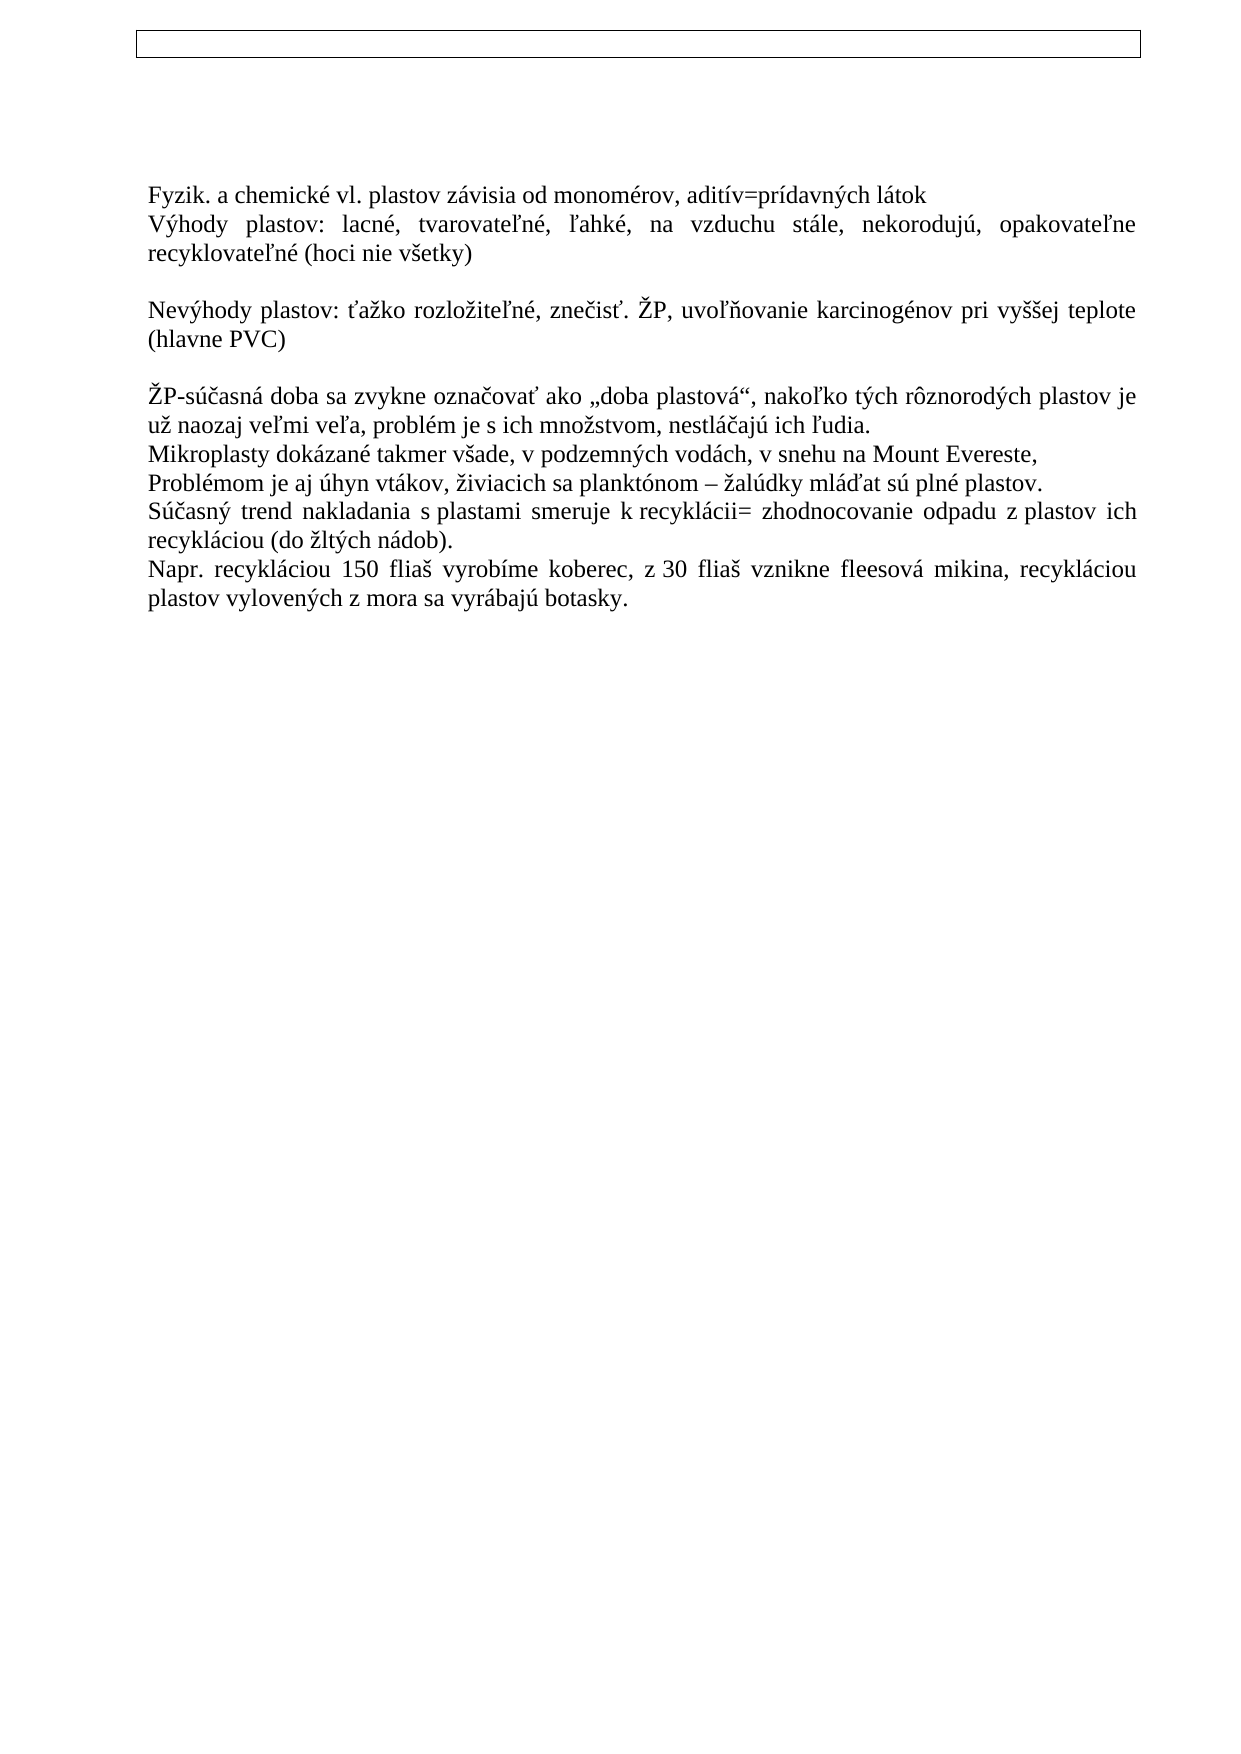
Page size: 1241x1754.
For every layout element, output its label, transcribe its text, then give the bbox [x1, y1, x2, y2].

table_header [137, 31, 1140, 57]
text Súčasný trend nakladania s plastami smeruje k recyklácii= zhodnocovanie odpadu z plastov ich recykláciou (do žltých nádob). [148, 496, 1137, 554]
text Mikroplasty dokázané takmer všade, v podzemných vodách, v snehu na Mount Evereste, [148, 439, 1137, 468]
text Nevýhody plastov: ťažko rozložiteľné, znečisť. ŽP, uvoľňovanie karcinogénov pri vyššej teplote (hlavne PVC) [148, 295, 1137, 353]
text ŽP-súčasná doba sa zvykne označovať ako „doba plastová“, nakoľko tých rôznorodých plastov je už naozaj veľmi veľa, problém je s ich množstvom, nestláčajú ich ľudia. [148, 381, 1137, 439]
text Napr. recykláciou 150 fliaš vyrobíme koberec, z 30 fliaš vznikne fleesová mikina, recykláciou plastov vylovených z mora sa vyrábajú botasky. [148, 554, 1137, 611]
text Problémom je aj úhyn vtákov, živiacich sa planktónom – žalúdky mláďat sú plné plastov. [148, 468, 1137, 496]
text Fyzik. a chemické vl. plastov závisia od monomérov, aditív=prídavných látok [148, 180, 1137, 209]
text Výhody plastov: lacné, tvarovateľné, ľahké, na vzduchu stále, nekorodujú, opakovateľne recyklovateľné (hoci nie všetky) [148, 209, 1137, 266]
